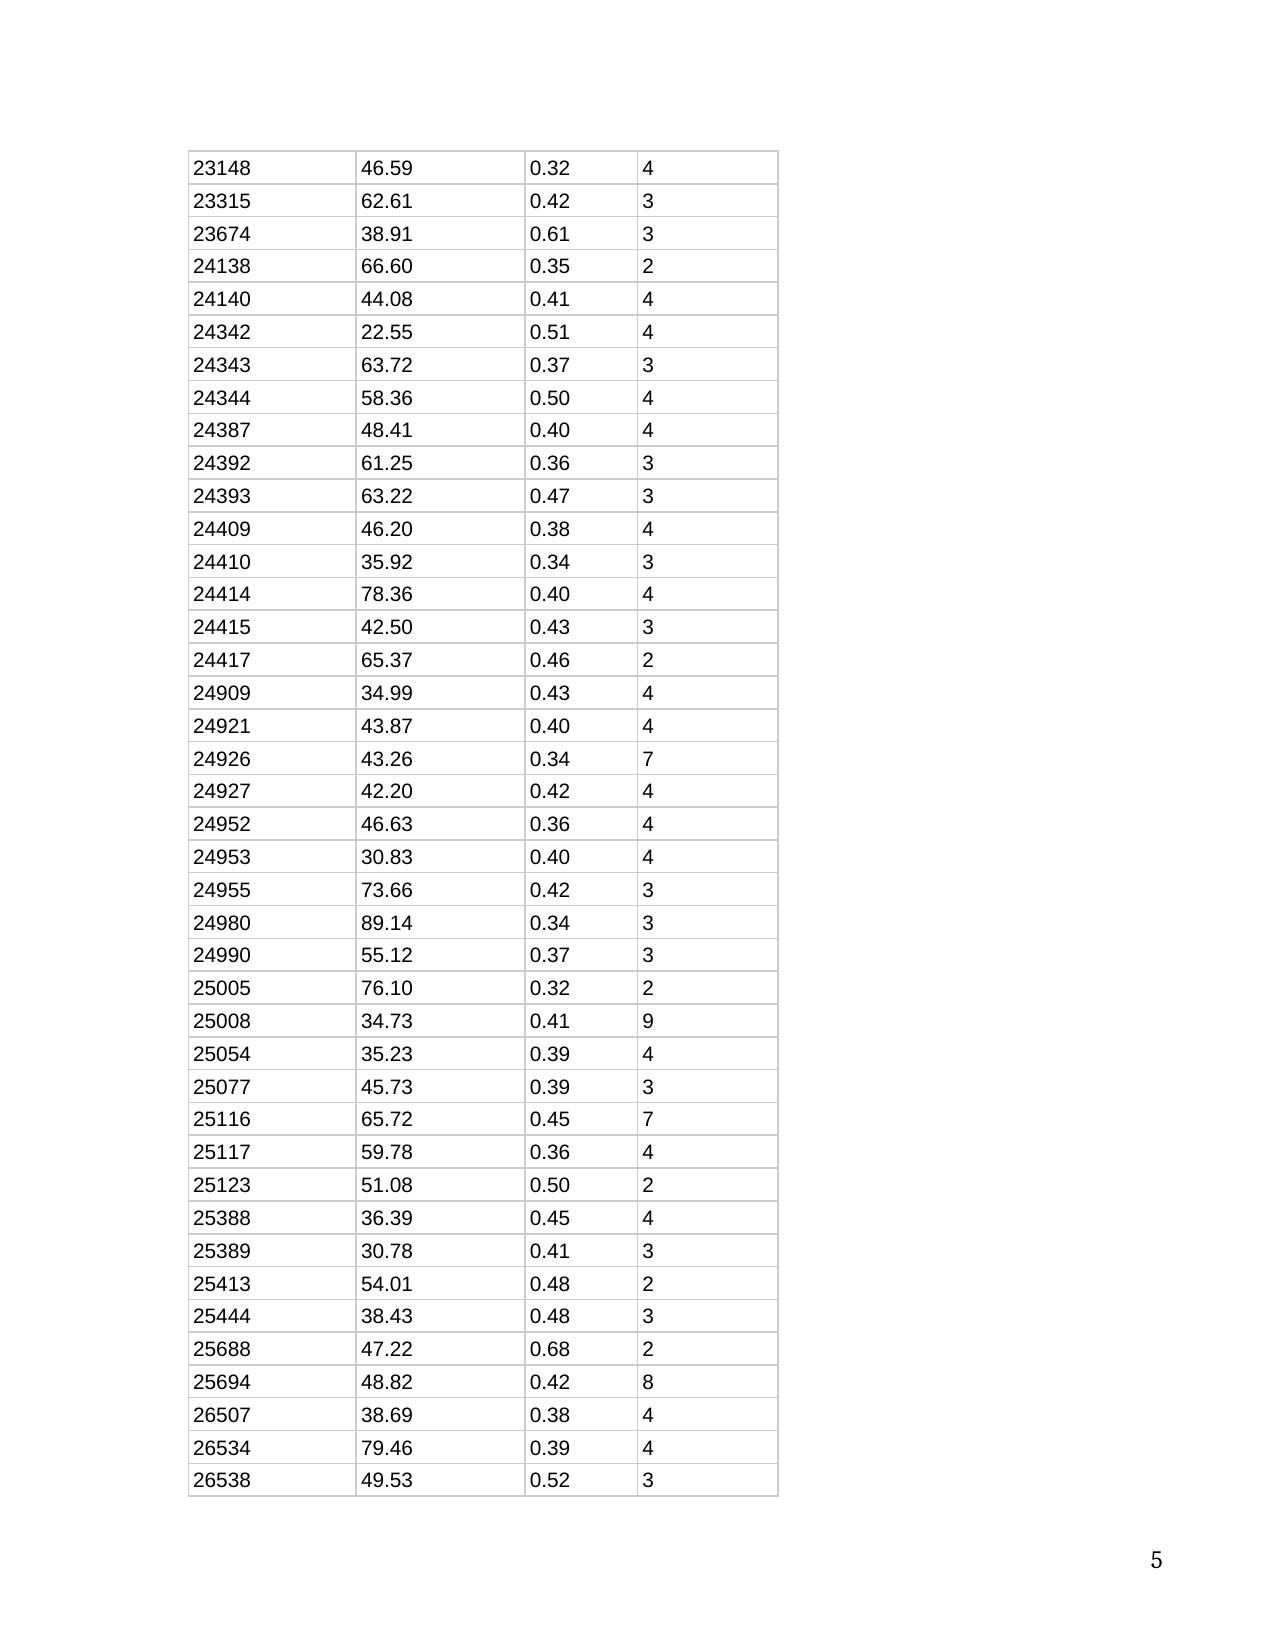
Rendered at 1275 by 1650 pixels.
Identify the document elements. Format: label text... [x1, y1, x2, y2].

table_cell 24410 [189, 545, 355, 577]
table_cell 47.22 [357, 1333, 524, 1364]
table_cell 34.99 [357, 677, 524, 708]
table_cell 4 [638, 1398, 777, 1430]
table_cell 0.45 [526, 1202, 637, 1233]
table_cell 0.42 [526, 775, 637, 806]
table_cell 9 [638, 1005, 777, 1036]
table_cell 35.23 [357, 1038, 524, 1069]
table_cell 26538 [189, 1464, 355, 1495]
table_cell 48.82 [357, 1366, 524, 1397]
table_cell 42.20 [357, 775, 524, 806]
table_cell 4 [638, 283, 777, 314]
table_cell 34.73 [357, 1005, 524, 1036]
table_cell 45.73 [357, 1070, 524, 1102]
table_cell 0.41 [526, 1235, 637, 1266]
table_cell 66.60 [357, 250, 524, 281]
table_cell 73.66 [357, 873, 524, 905]
table_cell 25688 [189, 1333, 355, 1364]
table_cell 4 [638, 677, 777, 708]
table_cell 0.39 [526, 1431, 637, 1462]
table_cell 0.34 [526, 545, 637, 577]
table_cell 0.39 [526, 1038, 637, 1069]
table_cell 0.47 [526, 480, 637, 511]
table_cell 24415 [189, 611, 355, 642]
table_cell 25116 [189, 1103, 355, 1134]
table_cell 43.26 [357, 742, 524, 773]
table_cell 24138 [189, 250, 355, 281]
table_cell 24387 [189, 414, 355, 445]
table_cell 2 [638, 644, 777, 675]
table_cell 24140 [189, 283, 355, 314]
table_cell 43.87 [357, 710, 524, 741]
table_cell 4 [638, 316, 777, 347]
table_cell 4 [638, 381, 777, 412]
table_cell 24955 [189, 873, 355, 905]
table_cell 58.36 [357, 381, 524, 412]
table_cell 63.72 [357, 348, 524, 380]
table_cell 25054 [189, 1038, 355, 1069]
table_cell 24417 [189, 644, 355, 675]
table_cell 0.52 [526, 1464, 637, 1495]
table_cell 7 [638, 1103, 777, 1134]
table_cell 3 [638, 611, 777, 642]
table_cell 55.12 [357, 939, 524, 970]
table_cell 4 [638, 775, 777, 806]
table_cell 0.46 [526, 644, 637, 675]
table_cell 24342 [189, 316, 355, 347]
table_cell 2 [638, 972, 777, 1003]
table_cell 0.35 [526, 250, 637, 281]
table_cell 3 [638, 1464, 777, 1495]
table_cell 24980 [189, 906, 355, 937]
table_cell 4 [638, 1431, 777, 1462]
table_cell 4 [638, 1136, 777, 1167]
table_cell 3 [638, 348, 777, 380]
table_cell 0.37 [526, 348, 637, 380]
table_cell 3 [638, 906, 777, 937]
table_cell 25117 [189, 1136, 355, 1167]
table_cell 38.91 [357, 217, 524, 248]
table_cell 3 [638, 873, 777, 905]
table_cell 3 [638, 480, 777, 511]
table_cell 44.08 [357, 283, 524, 314]
table_cell 0.40 [526, 841, 637, 872]
table_cell 0.36 [526, 1136, 637, 1167]
table_cell 24927 [189, 775, 355, 806]
table_cell 24393 [189, 480, 355, 511]
table_cell 35.92 [357, 545, 524, 577]
table_cell 3 [638, 1300, 777, 1331]
table_cell 4 [638, 513, 777, 544]
table_cell 25694 [189, 1366, 355, 1397]
table_cell 8 [638, 1366, 777, 1397]
table_cell 30.83 [357, 841, 524, 872]
table_cell 3 [638, 545, 777, 577]
table_cell 0.42 [526, 1366, 637, 1397]
table_cell 0.40 [526, 710, 637, 741]
table_cell 3 [638, 447, 777, 478]
table_cell 3 [638, 1070, 777, 1102]
table_cell 22.55 [357, 316, 524, 347]
table_cell 25005 [189, 972, 355, 1003]
table_cell 3 [638, 939, 777, 970]
table_cell 24409 [189, 513, 355, 544]
table_cell 0.42 [526, 873, 637, 905]
table_cell 3 [638, 1235, 777, 1266]
table_cell 2 [638, 1267, 777, 1298]
table_cell 4 [638, 414, 777, 445]
table_cell 23315 [189, 185, 355, 216]
table_cell 2 [638, 250, 777, 281]
table_cell 2 [638, 1333, 777, 1364]
table_cell 0.32 [526, 972, 637, 1003]
table_cell 4 [638, 710, 777, 741]
table_cell 46.20 [357, 513, 524, 544]
table_cell 54.01 [357, 1267, 524, 1298]
table_cell 76.10 [357, 972, 524, 1003]
table_cell 0.40 [526, 578, 637, 609]
table_cell 0.39 [526, 1070, 637, 1102]
table_cell 49.53 [357, 1464, 524, 1495]
table_cell 0.34 [526, 906, 637, 937]
table_cell 48.41 [357, 414, 524, 445]
table_cell 3 [638, 185, 777, 216]
table_cell 24343 [189, 348, 355, 380]
table_cell 0.61 [526, 217, 637, 248]
table_cell 63.22 [357, 480, 524, 511]
table_cell 24414 [189, 578, 355, 609]
table_cell 0.50 [526, 1169, 637, 1200]
table_cell 46.59 [357, 152, 524, 183]
table_cell 0.41 [526, 1005, 637, 1036]
table_cell 59.78 [357, 1136, 524, 1167]
table_cell 79.46 [357, 1431, 524, 1462]
table_cell 25388 [189, 1202, 355, 1233]
table_cell 78.36 [357, 578, 524, 609]
table_cell 0.37 [526, 939, 637, 970]
table_cell 42.50 [357, 611, 524, 642]
table_cell 0.36 [526, 808, 637, 839]
table_cell 0.38 [526, 513, 637, 544]
table_cell 24921 [189, 710, 355, 741]
table_cell 3 [638, 217, 777, 248]
table_cell 4 [638, 1038, 777, 1069]
table_cell 51.08 [357, 1169, 524, 1200]
table_cell 0.48 [526, 1267, 637, 1298]
table_cell 65.37 [357, 644, 524, 675]
table_cell 25413 [189, 1267, 355, 1298]
table_cell 26507 [189, 1398, 355, 1430]
table_cell 25077 [189, 1070, 355, 1102]
table_cell 24392 [189, 447, 355, 478]
table_cell 0.43 [526, 611, 637, 642]
table_cell 0.32 [526, 152, 637, 183]
table_cell 23148 [189, 152, 355, 183]
table_cell 0.43 [526, 677, 637, 708]
table_cell 36.39 [357, 1202, 524, 1233]
table_cell 0.42 [526, 185, 637, 216]
table_cell 46.63 [357, 808, 524, 839]
table_cell 25123 [189, 1169, 355, 1200]
table_cell 62.61 [357, 185, 524, 216]
table_cell 25389 [189, 1235, 355, 1266]
table_cell 0.51 [526, 316, 637, 347]
table_cell 38.69 [357, 1398, 524, 1430]
table_cell 25008 [189, 1005, 355, 1036]
table_cell 24952 [189, 808, 355, 839]
table_cell 0.68 [526, 1333, 637, 1364]
table_cell 24344 [189, 381, 355, 412]
table_cell 0.36 [526, 447, 637, 478]
table_cell 4 [638, 1202, 777, 1233]
table_cell 24926 [189, 742, 355, 773]
table_cell 24990 [189, 939, 355, 970]
table_cell 23674 [189, 217, 355, 248]
table_cell 26534 [189, 1431, 355, 1462]
table_cell 4 [638, 841, 777, 872]
table_cell 7 [638, 742, 777, 773]
table_cell 65.72 [357, 1103, 524, 1134]
table_cell 0.48 [526, 1300, 637, 1331]
table_cell 4 [638, 578, 777, 609]
table_cell 61.25 [357, 447, 524, 478]
table_cell 2 [638, 1169, 777, 1200]
table_cell 24909 [189, 677, 355, 708]
table_cell 0.38 [526, 1398, 637, 1430]
table_cell 0.50 [526, 381, 637, 412]
table_cell 89.14 [357, 906, 524, 937]
table_cell 25444 [189, 1300, 355, 1331]
table_cell 0.34 [526, 742, 637, 773]
table_cell 4 [638, 808, 777, 839]
table_cell 30.78 [357, 1235, 524, 1266]
table_cell 4 [638, 152, 777, 183]
table_cell 24953 [189, 841, 355, 872]
table_cell 0.40 [526, 414, 637, 445]
table_cell 0.45 [526, 1103, 637, 1134]
table_cell 38.43 [357, 1300, 524, 1331]
table_cell 0.41 [526, 283, 637, 314]
